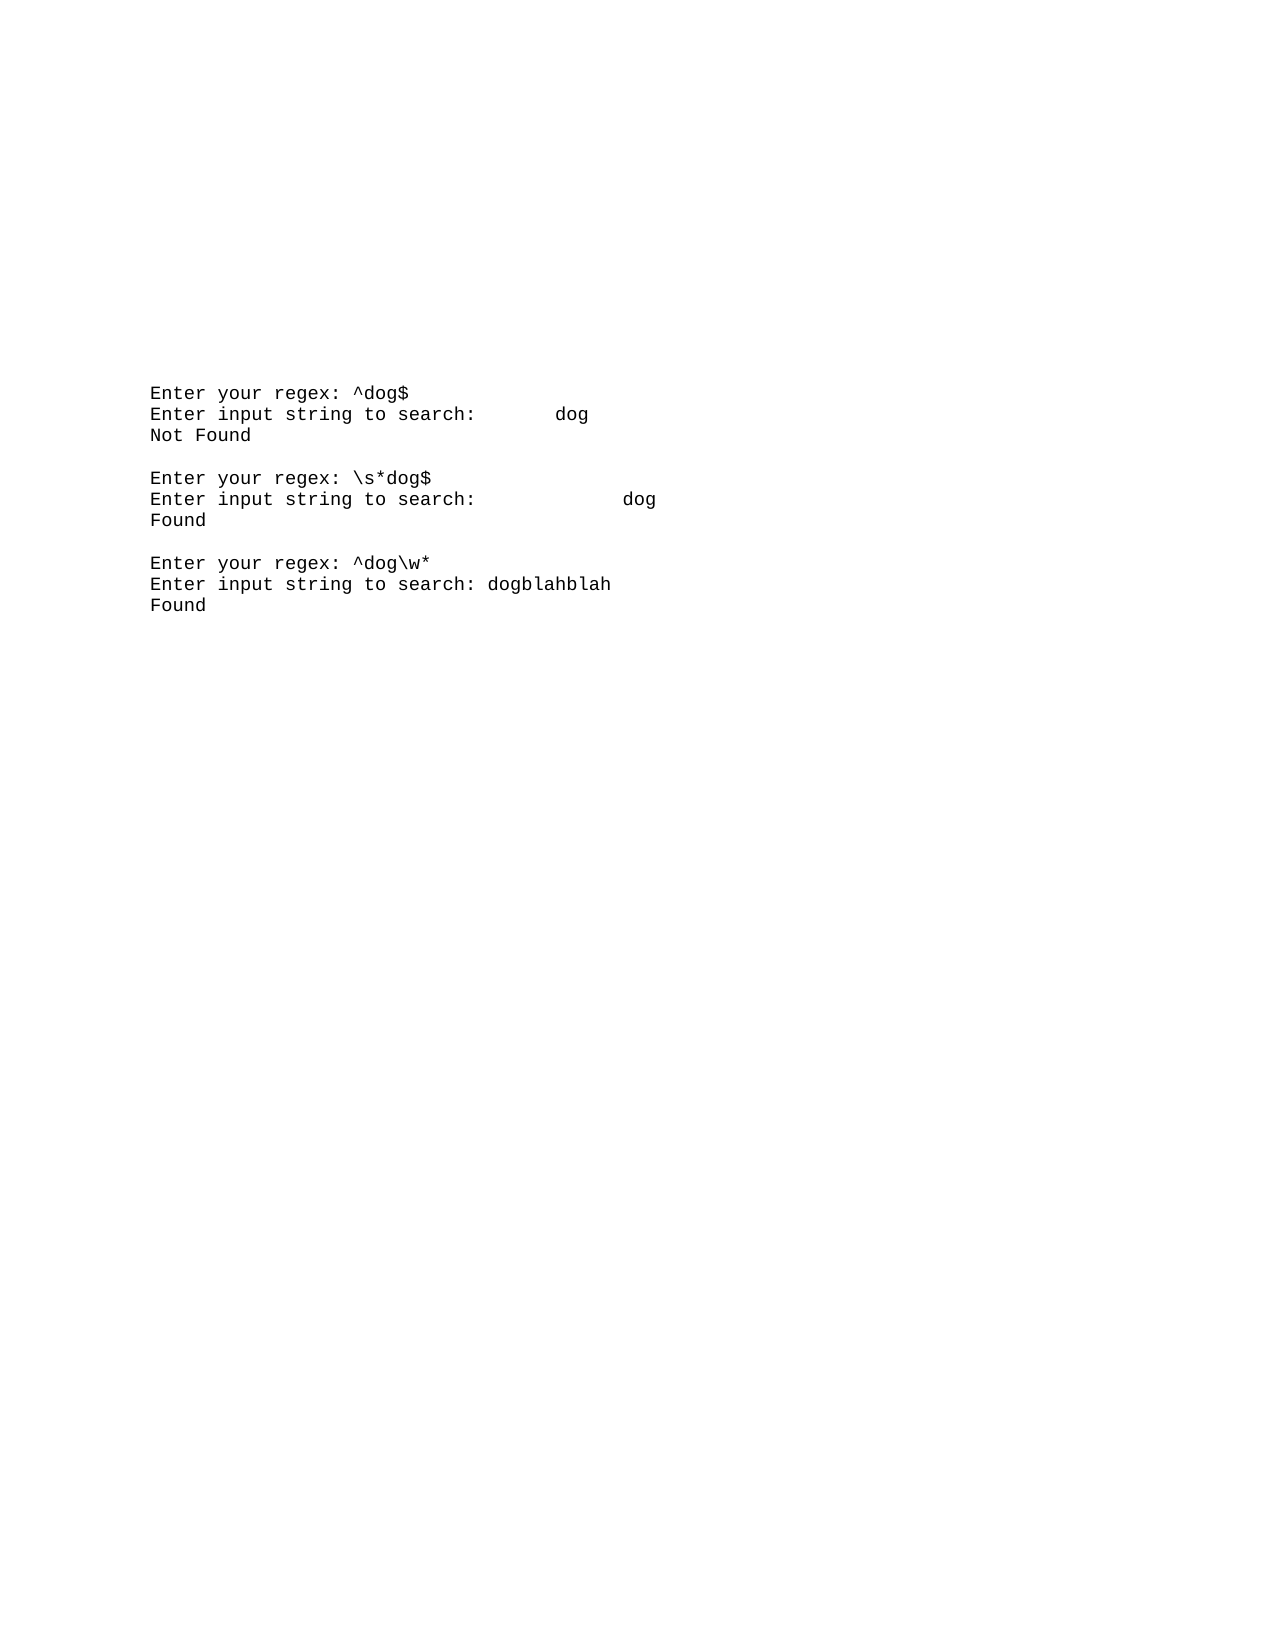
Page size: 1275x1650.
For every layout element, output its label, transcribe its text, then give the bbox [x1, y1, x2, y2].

text Found [150, 511, 1125, 532]
text Found [150, 596, 1125, 617]
text Enter input string to search: dog [150, 405, 1125, 426]
text Enter input string to search: dog [150, 490, 1125, 511]
text Enter input string to search: dogblahblah [150, 575, 1125, 596]
text Enter your regex: ^dog\w* [150, 554, 1125, 575]
text Enter your regex: ^dog$ [150, 384, 1125, 405]
text Enter your regex: \s*dog$ [150, 469, 1125, 490]
text Not Found [150, 426, 1125, 447]
